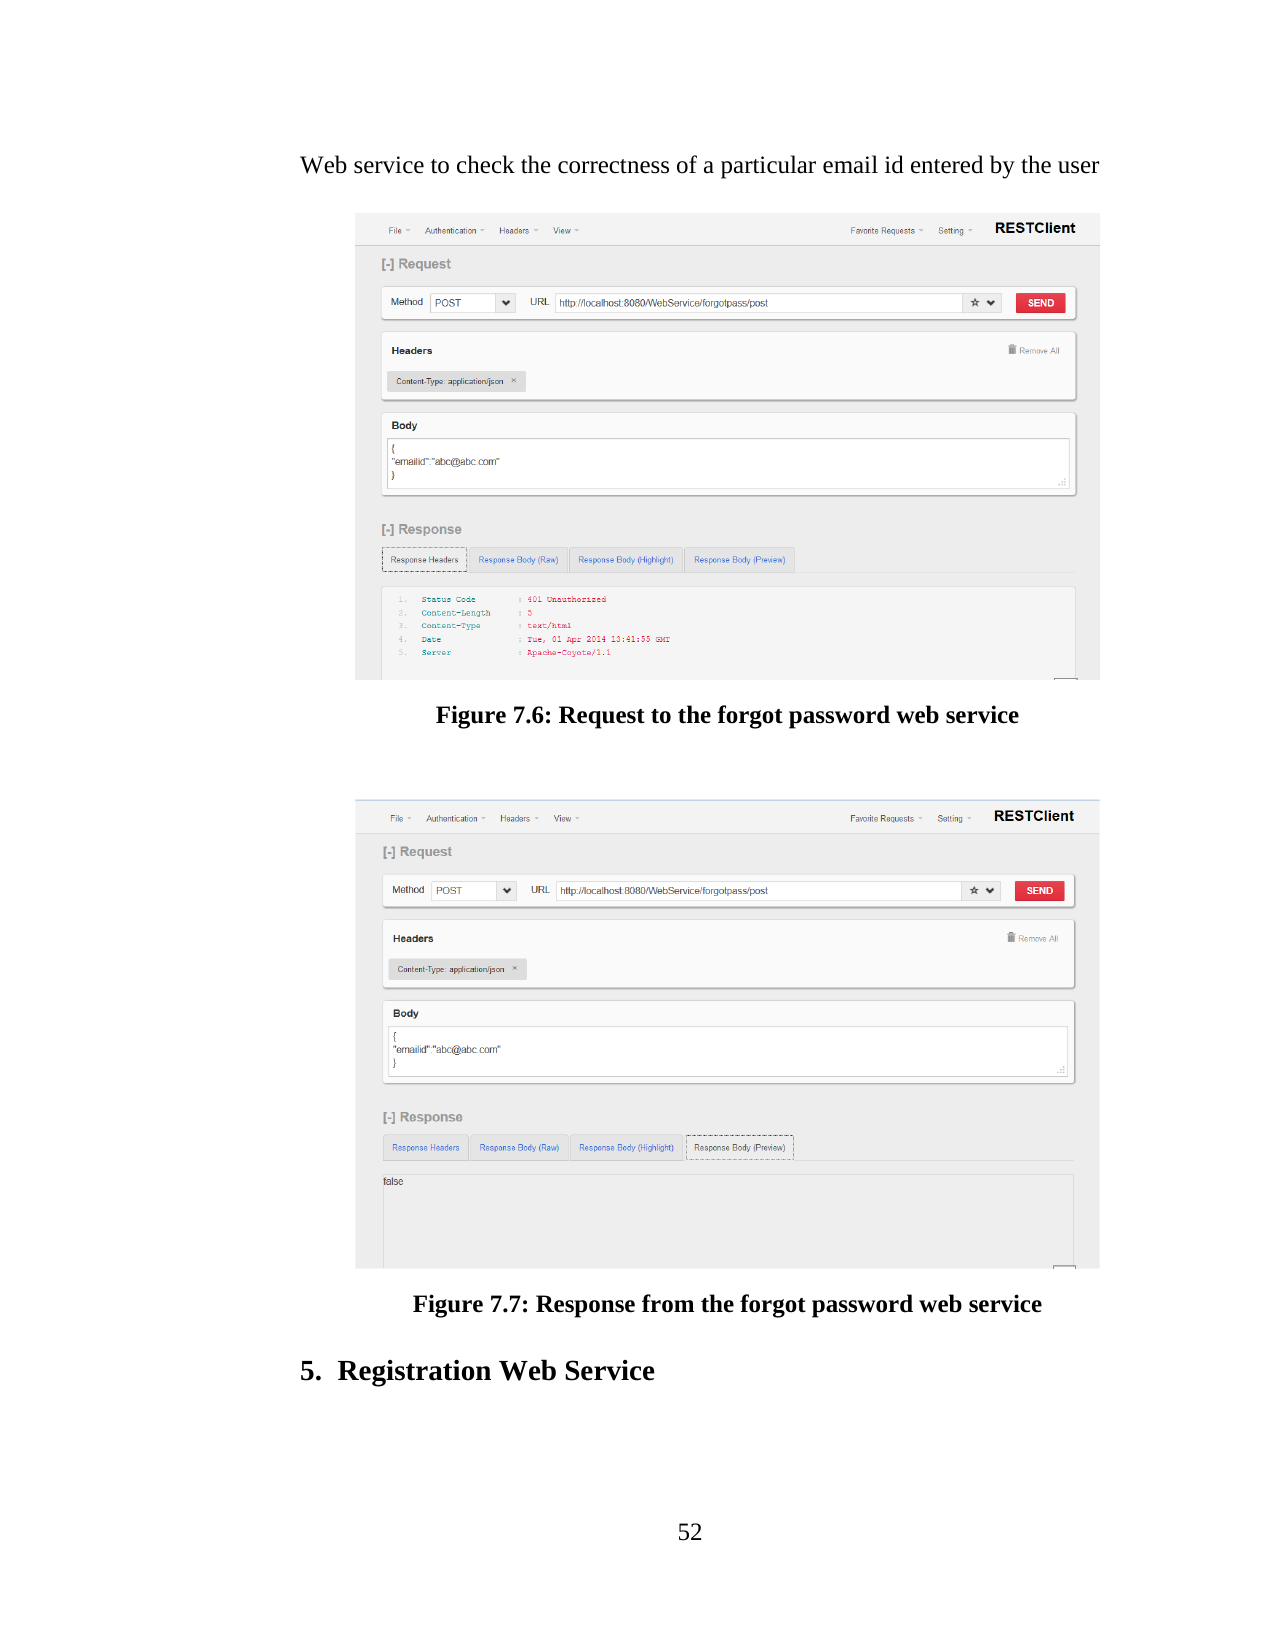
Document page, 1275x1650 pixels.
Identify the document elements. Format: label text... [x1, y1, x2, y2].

list Registration Web Service [300, 1353, 1155, 1387]
text Web service to check the correctness of a particular email id entered by the user [240, 150, 1155, 179]
picture [355, 213, 1101, 680]
picture [355, 799, 1100, 1269]
text Figure 7.7: Response from the forgot password web service [225, 1289, 1155, 1318]
text Figure 7.6: Request to the forgot password web service [225, 700, 1155, 729]
